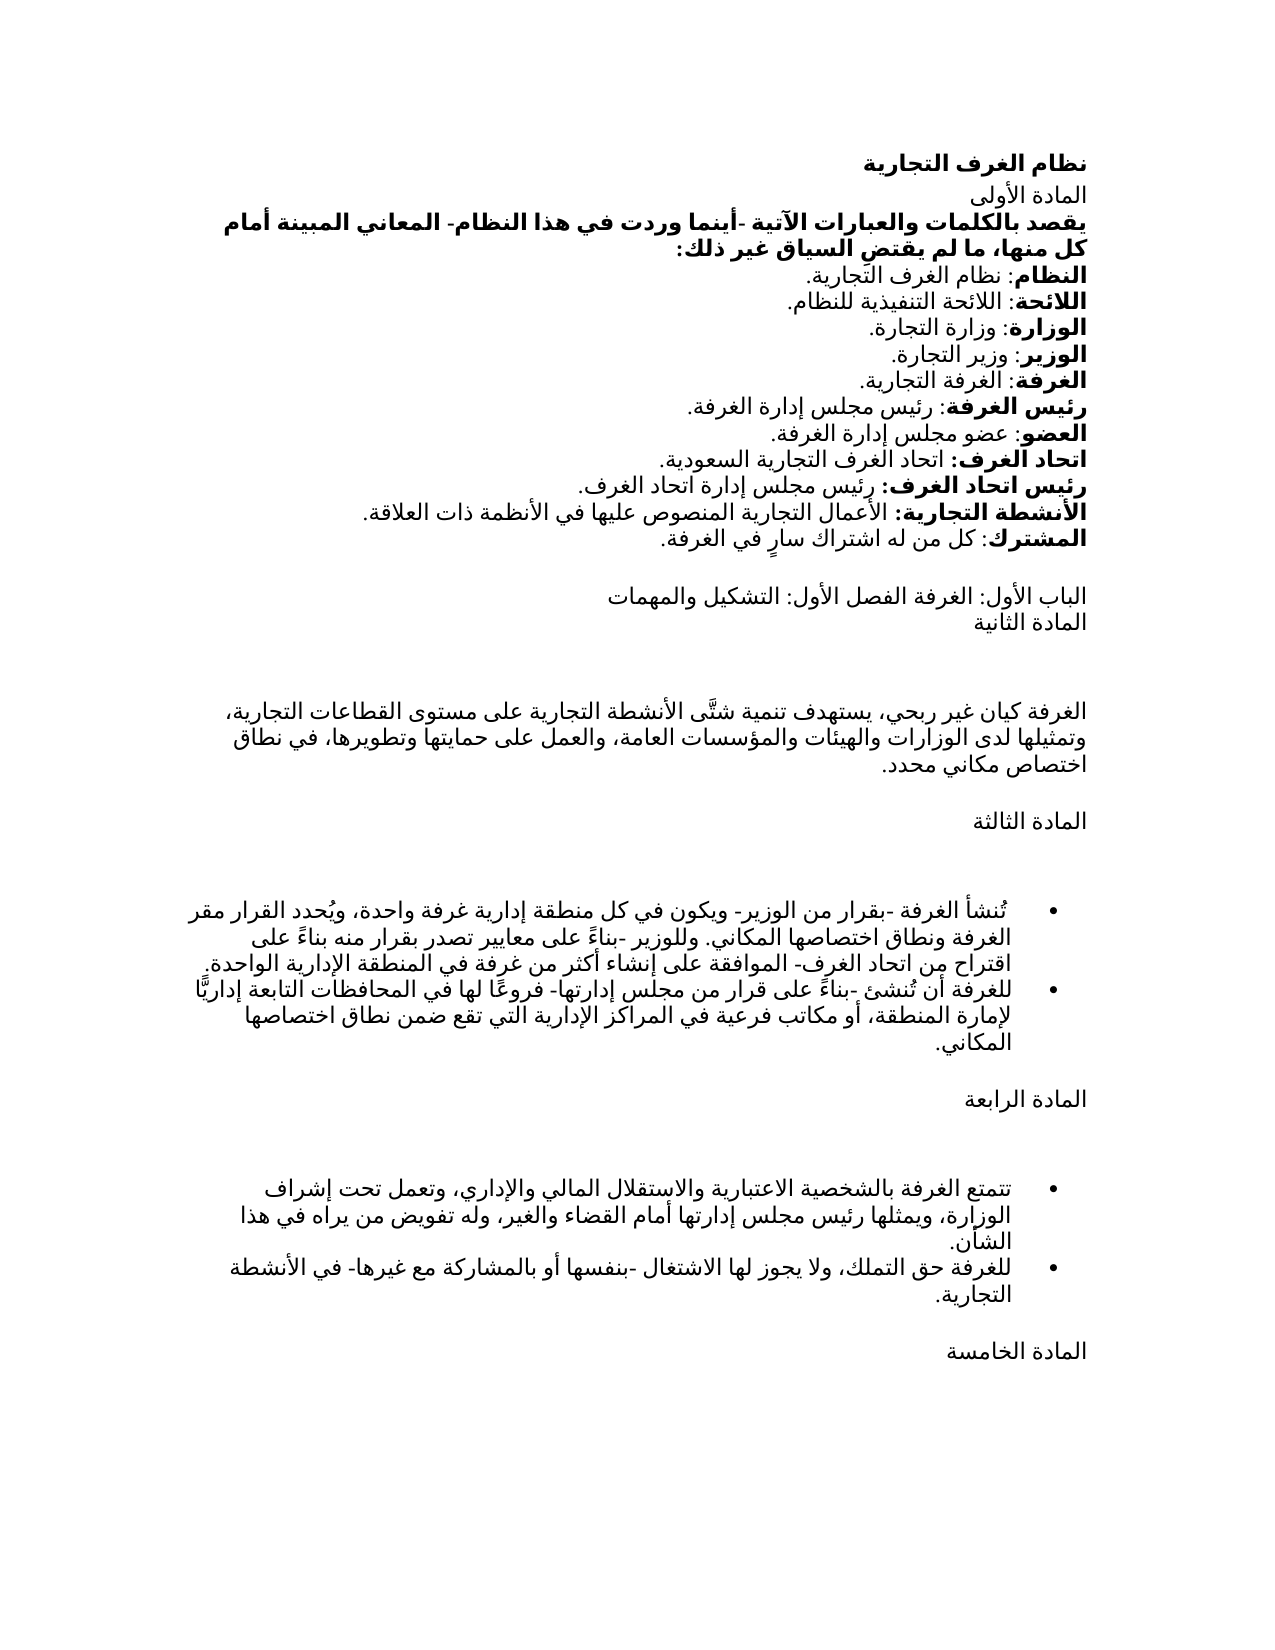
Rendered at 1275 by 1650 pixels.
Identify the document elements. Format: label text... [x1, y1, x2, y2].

text المادة الخامسة [187, 1338, 1087, 1365]
text يقصد بالكلمات والعبارات الآتية -أينما وردت في هذا النظام- المعاني المبينة أمام كل منها، ما لم يقتضِ السياق غير ذلك: النظام: نظام الغرف التجارية. اللائحة: اللائحة التنفيذية للنظام. الوزارة: وزارة التجارة. الوزير: وزير التجارة. الغرفة: الغرفة التجارية. رئيس الغرفة: رئيس مجلس إدارة الغرفة. العضو: عضو مجلس إدارة الغرفة. اتحاد الغرف: اتحاد الغرف التجارية السعودية. رئيس اتحاد الغرف: رئيس مجلس إدارة اتحاد الغرف. الأنشطة التجارية: الأعمال التجارية المنصوص عليها في الأنظمة ذات العلاقة. المشترك: كل من له اشتراك سارٍ في الغرفة. [187, 209, 1087, 552]
text الغرفة كيان غير ربحي، يستهدف تنمية شتَّى الأنشطة التجارية على مستوى القطاعات التجارية، وتمثيلها لدى الوزارات والهيئات والمؤسسات العامة، والعمل على حمايتها وتطويرها، في نطاق اختصاص مكاني محدد. [187, 698, 1087, 777]
text المادة الرابعة [187, 1087, 1087, 1113]
text المادة الأولى [187, 183, 1087, 209]
text المادة الثالثة [187, 808, 1087, 835]
list تُنشأ الغرفة -بقرار من الوزير- ويكون في كل منطقة إدارية غرفة واحدة، ويُحدد القرار مقر الغرفة ونطاق اختصاصها المكاني. وللوزير -بناءً على معايير تصدر بقرار منه بناءً على اقتراح من اتحاد الغرف- الموافقة على إنشاء أكثر من غرفة في المنطقة الإدارية الواحدة. [187, 897, 1050, 976]
list للغرفة حق التملك، ولا يجوز لها الاشتغال -بنفسها أو بالمشاركة مع غيرها- في الأنشطة التجارية. [187, 1254, 1050, 1307]
list للغرفة أن تُنشئ -بناءً على قرار من مجلس إدارتها- فروعًا لها في المحافظات التابعة إداريًّا لإمارة المنطقة، أو مكاتب فرعية في المراكز الإدارية التي تقع ضمن نطاق اختصاصها المكاني. [187, 976, 1050, 1055]
text المادة الثانية [187, 609, 1087, 636]
text نظام الغرف التجارية [187, 150, 1087, 176]
list تتمتع الغرفة بالشخصية الاعتبارية والاستقلال المالي والإداري، وتعمل تحت إشراف الوزارة، ويمثلها رئيس مجلس إدارتها أمام القضاء والغير، وله تفويض من يراه في هذا الشأن. [187, 1175, 1050, 1254]
text الباب الأول: الغرفة الفصل الأول: التشكيل والمهمات [187, 583, 1087, 609]
